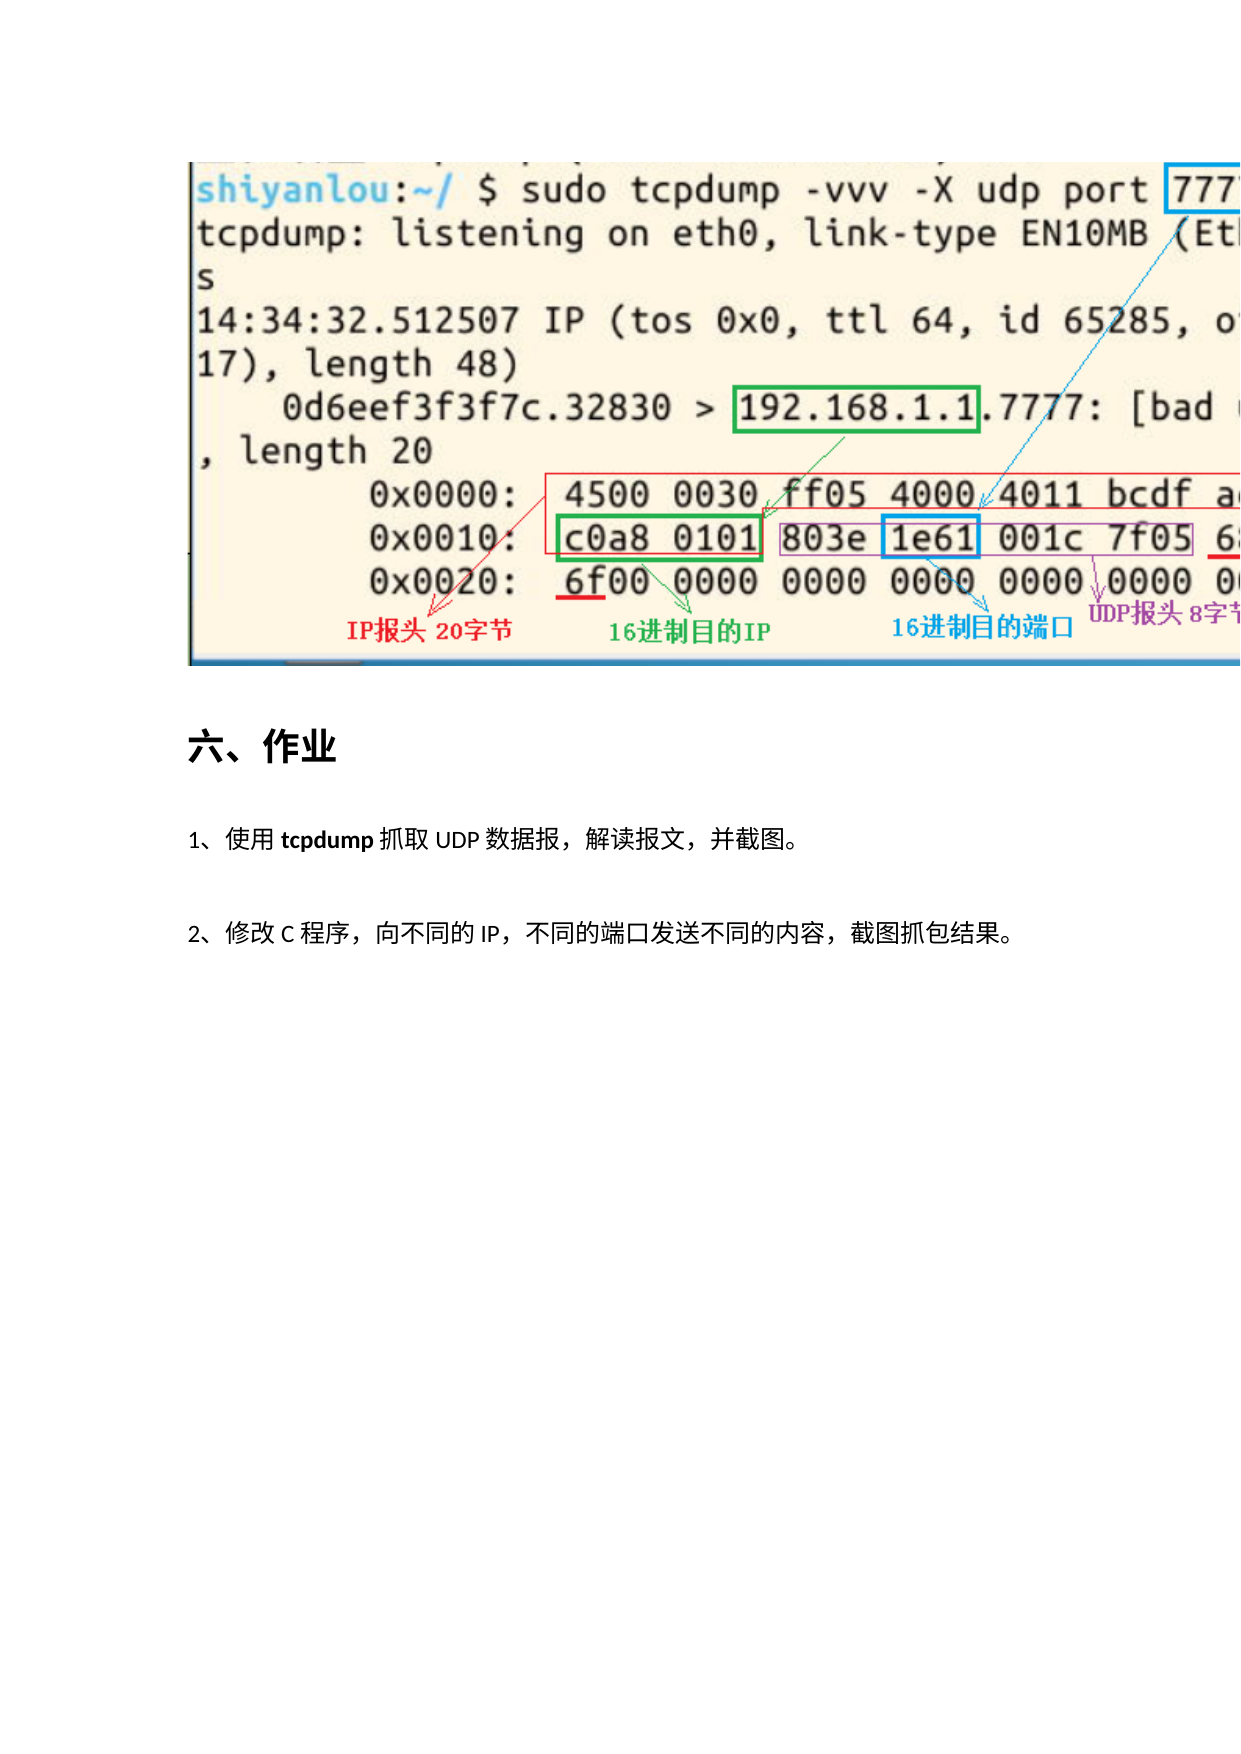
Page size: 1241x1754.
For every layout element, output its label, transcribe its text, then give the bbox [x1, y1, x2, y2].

subtitle 六、作业 [187, 711, 1053, 776]
picture [1169, 167, 1241, 209]
text 1、使用 tcpdump 抓取 UDP 数据报，解读报文，并截图。 [187, 805, 1053, 870]
text 2、修改 C 程序，向不同的 IP，不同的端口发送不同的内容，截图抓包结果。 [187, 899, 1053, 964]
picture [187, 162, 1241, 666]
